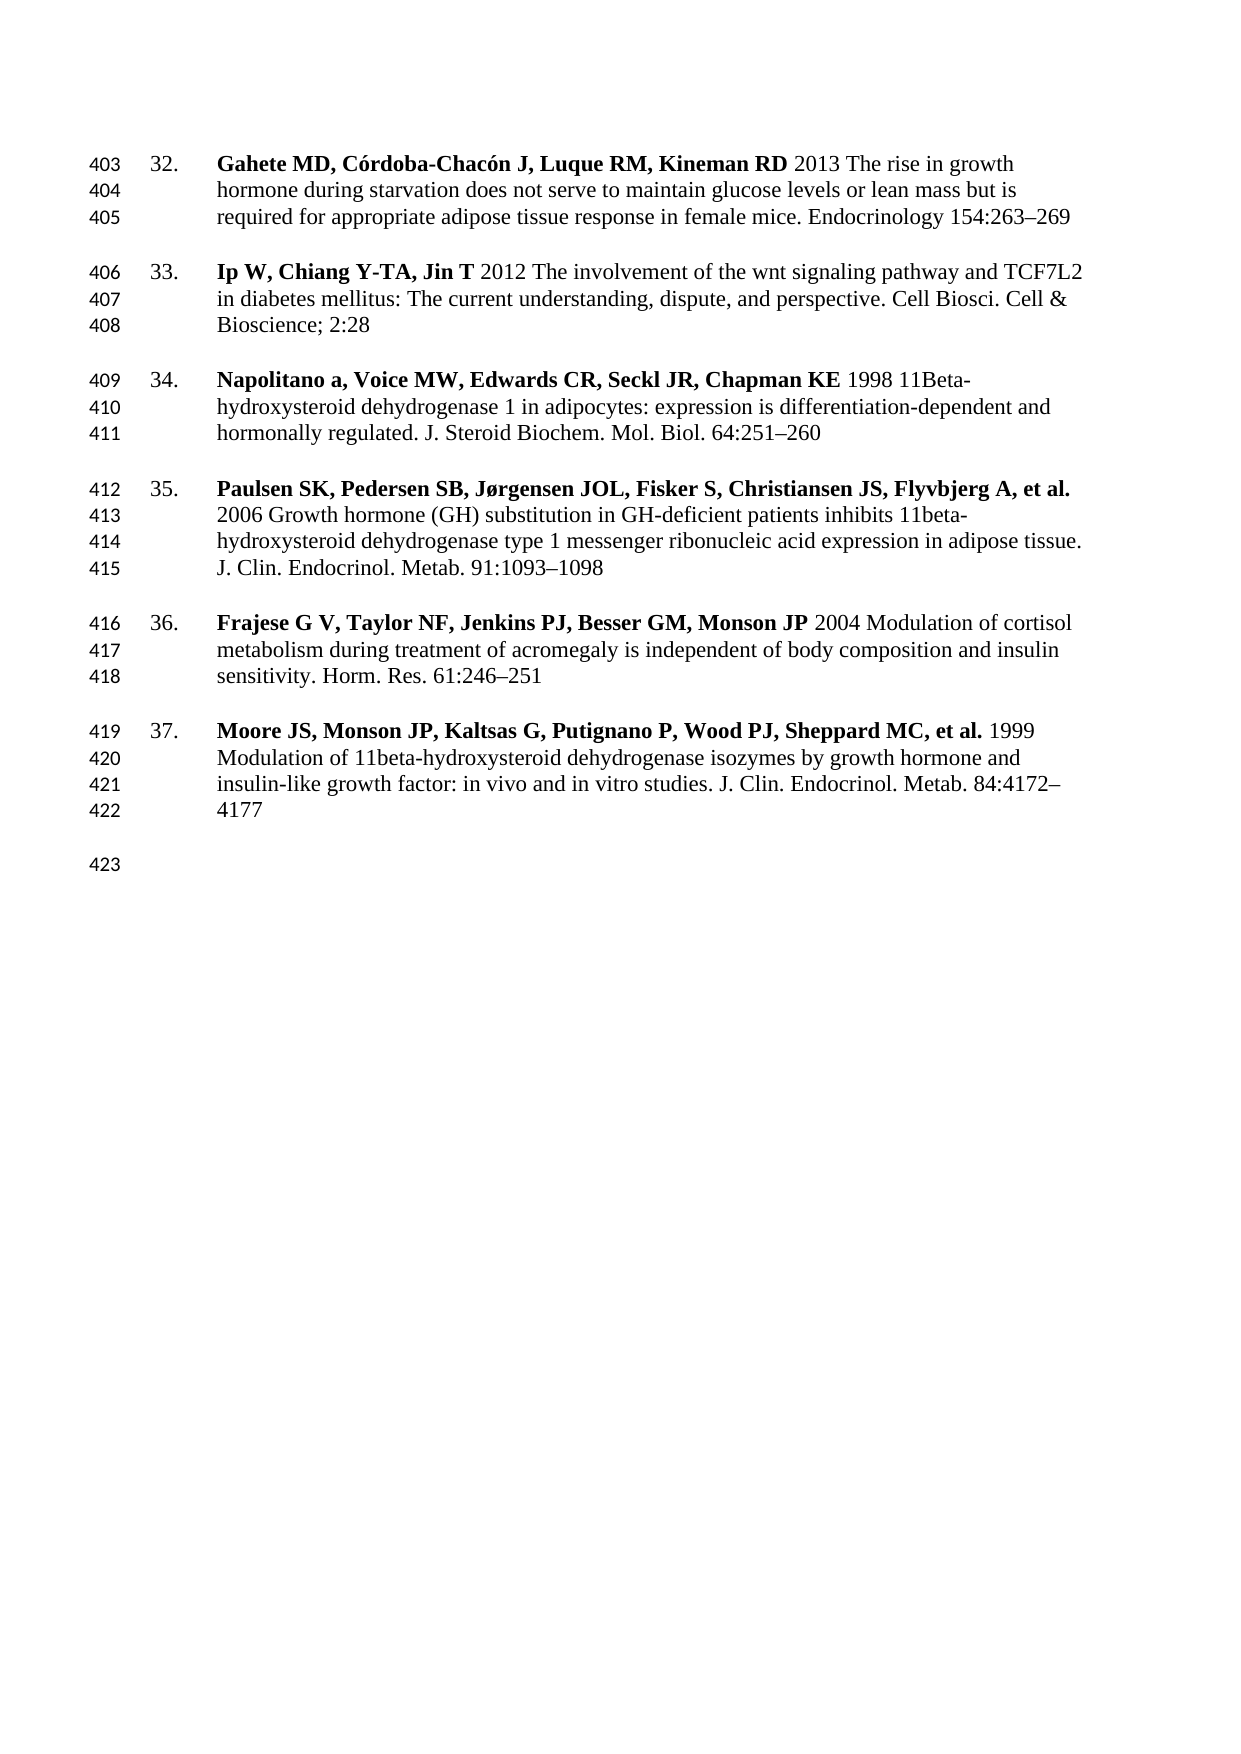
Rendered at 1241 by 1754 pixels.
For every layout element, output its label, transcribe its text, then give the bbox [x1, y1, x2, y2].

text 36. Frajese G V, Taylor NF, Jenkins PJ, Besser GM, Monson JP 2004 Modulation of cortisol metabolism during treatment of acromegaly is independent of body composition and insulin sensitivity. Horm. Res. 61:246–251 [150, 609, 1090, 688]
text 34. Napolitano a, Voice MW, Edwards CR, Seckl JR, Chapman KE 1998 11Beta-hydroxysteroid dehydrogenase 1 in adipocytes: expression is differentiation-dependent and hormonally regulated. J. Steroid Biochem. Mol. Biol. 64:251–260 [150, 366, 1090, 446]
text 37. Moore JS, Monson JP, Kaltsas G, Putignano P, Wood PJ, Sheppard MC, et al. 1999 Modulation of 11beta-hydroxysteroid dehydrogenase isozymes by growth hormone and insulin-like growth factor: in vivo and in vitro studies. J. Clin. Endocrinol. Metab. 84:4172–4177 [150, 717, 1090, 823]
text 32. Gahete MD, Córdoba-Chacón J, Luque RM, Kineman RD 2013 The rise in growth hormone during starvation does not serve to maintain glucose levels or lean mass but is required for appropriate adipose tissue response in female mice. Endocrinology 154:263–269 [150, 150, 1090, 229]
text 35. Paulsen SK, Pedersen SB, Jørgensen JOL, Fisker S, Christiansen JS, Flyvbjerg A, et al. 2006 Growth hormone (GH) substitution in GH-deficient patients inhibits 11beta-hydroxysteroid dehydrogenase type 1 messenger ribonucleic acid expression in adipose tissue. J. Clin. Endocrinol. Metab. 91:1093–1098 [150, 475, 1090, 580]
text 33. Ip W, Chiang Y-TA, Jin T 2012 The involvement of the wnt signaling pathway and TCF7L2 in diabetes mellitus: The current understanding, dispute, and perspective. Cell Biosci. Cell & Bioscience; 2:28 [150, 258, 1090, 337]
